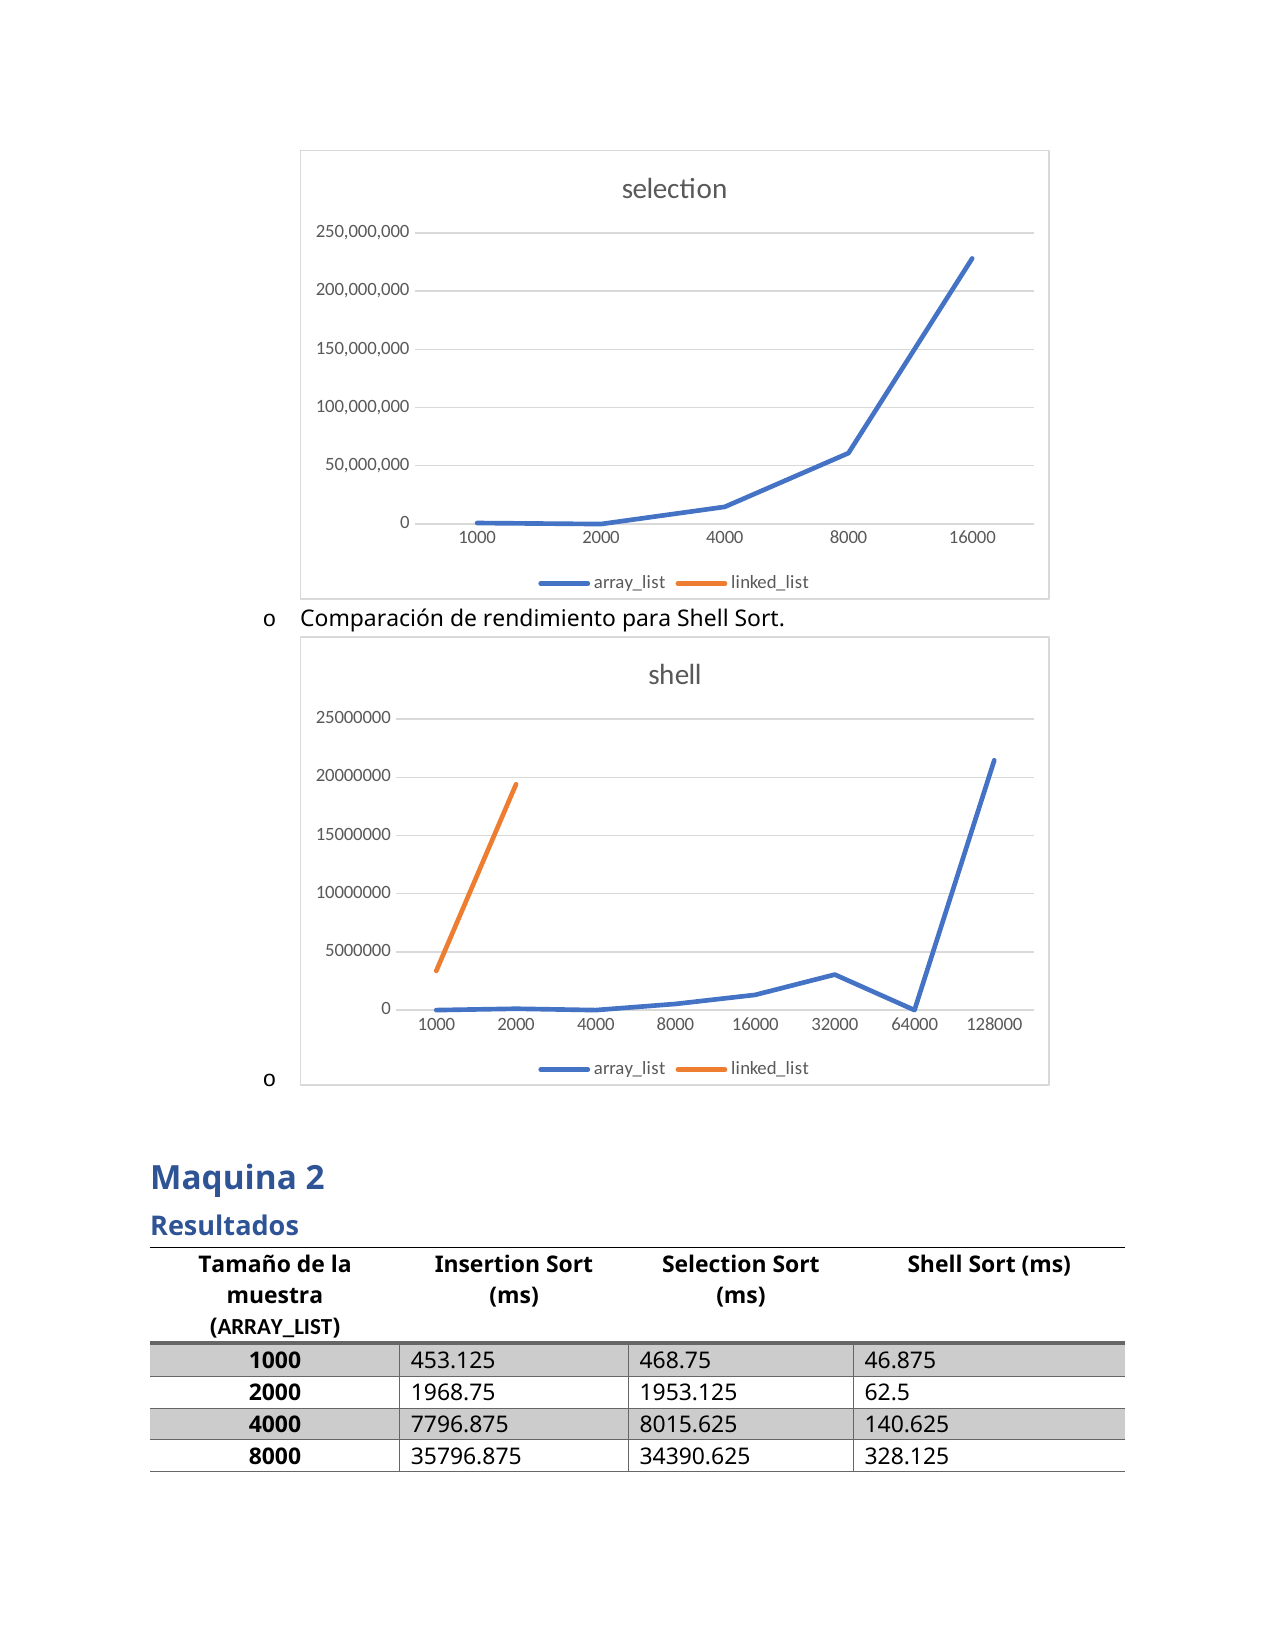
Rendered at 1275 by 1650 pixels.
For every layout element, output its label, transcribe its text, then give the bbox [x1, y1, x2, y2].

table_cell 328.125 [854, 1440, 1125, 1471]
table_cell 1000 [150, 1345, 399, 1376]
table_header Insertion Sort (ms) [399, 1248, 628, 1341]
table_cell 46.875 [854, 1345, 1125, 1376]
table_cell 4000 [150, 1409, 399, 1439]
table_cell 35796.875 [400, 1440, 628, 1471]
table_cell 1968.75 [400, 1377, 628, 1407]
list Comparación de rendimiento para Shell Sort. [262, 602, 1125, 633]
table_header Tamaño de la muestra (ARRAY_LIST) [150, 1248, 399, 1341]
table_cell 34390.625 [629, 1440, 853, 1471]
subtitle Maquina 2 [150, 1154, 1125, 1199]
table_cell 468.75 [629, 1345, 853, 1376]
table_cell 8000 [150, 1440, 399, 1471]
table_cell 453.125 [400, 1345, 628, 1376]
table_cell 2000 [150, 1377, 399, 1407]
table_cell 140.625 [854, 1409, 1125, 1439]
table_cell 1953.125 [629, 1377, 853, 1407]
table_cell 8015.625 [629, 1409, 853, 1439]
table_cell 7796.875 [400, 1409, 628, 1439]
subtitle Resultados [150, 1207, 1125, 1244]
table_cell 62.5 [854, 1377, 1125, 1407]
table_header Selection Sort (ms) [628, 1248, 853, 1341]
table_header Shell Sort (ms) [853, 1248, 1125, 1341]
